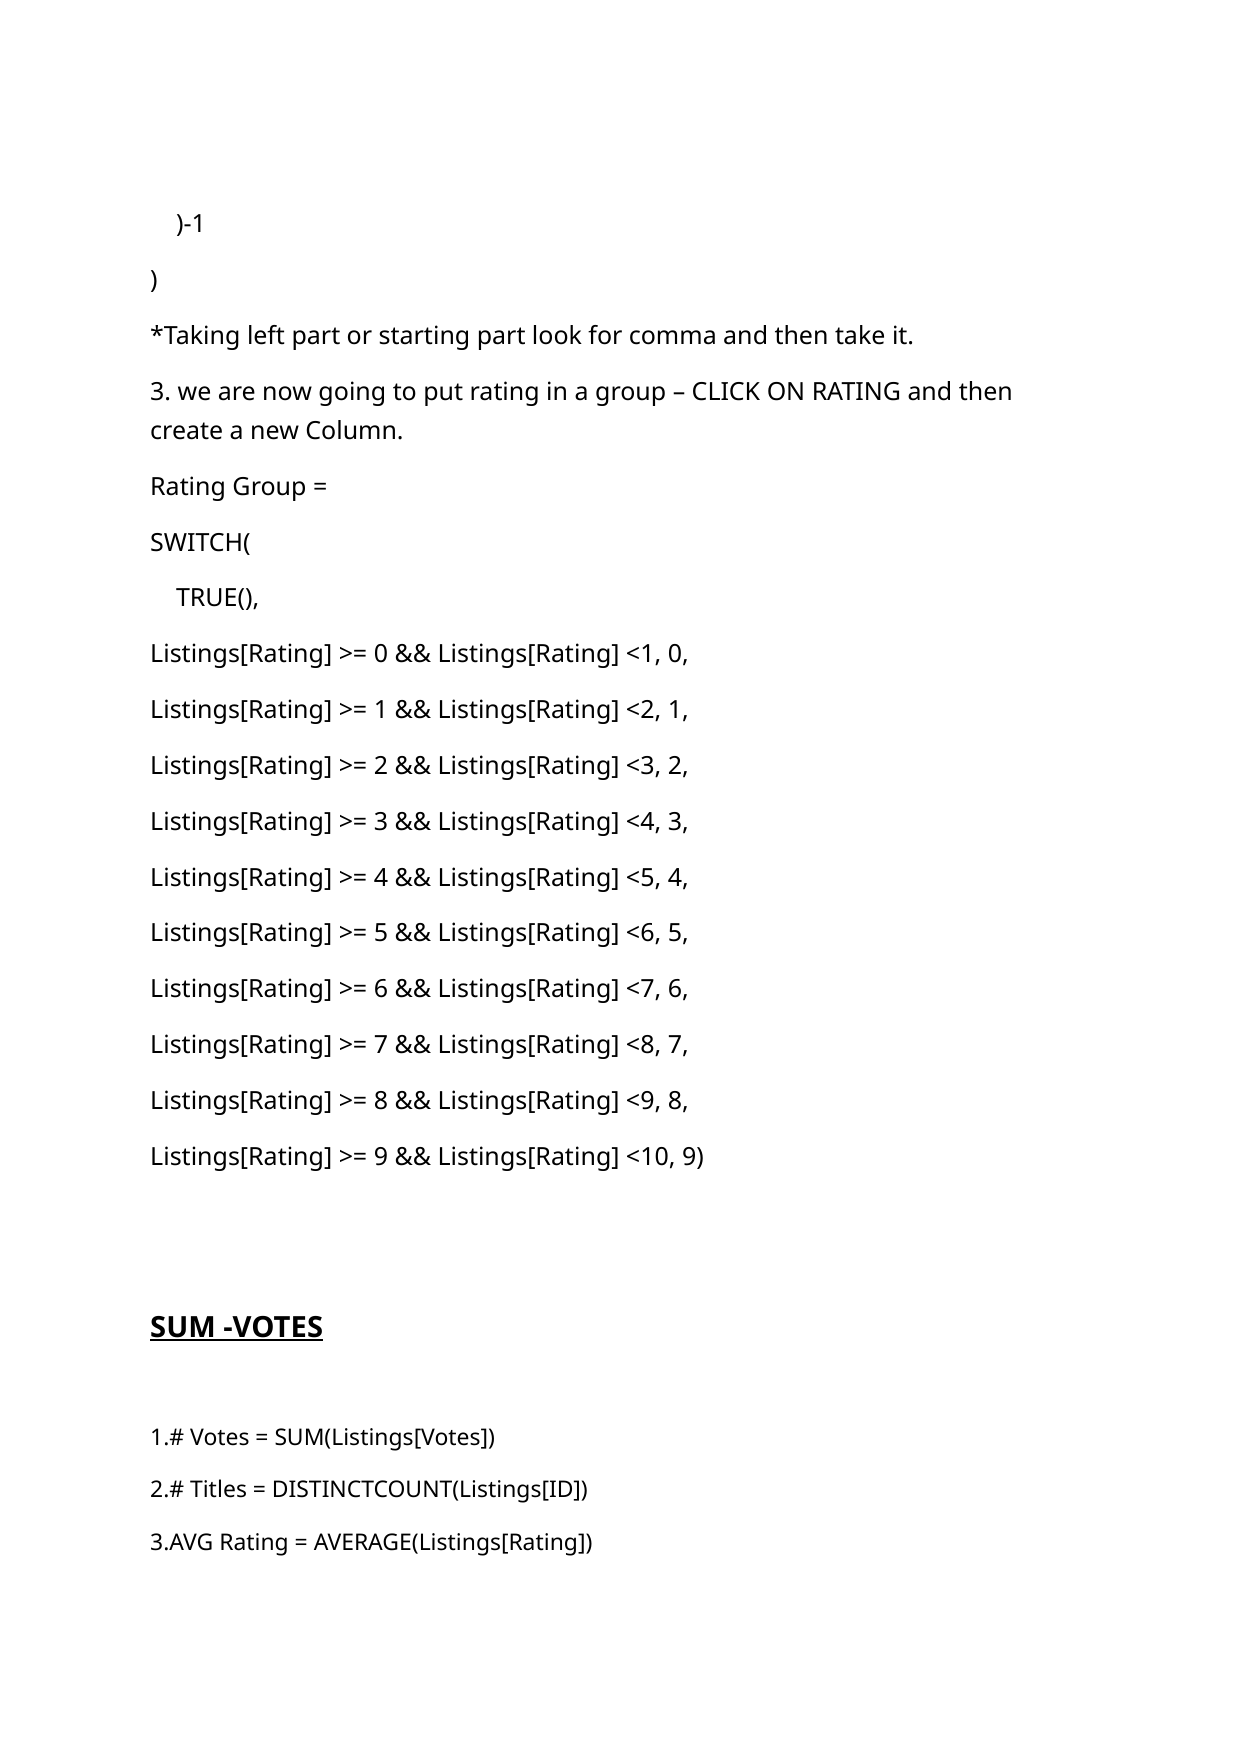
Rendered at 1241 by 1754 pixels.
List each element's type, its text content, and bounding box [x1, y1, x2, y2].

text 3. we are now going to put rating in a group – CLICK ON RATING and then create a new Column. [150, 373, 1090, 447]
text Listings[Rating] >= 2 && Listings[Rating] <3, 2, [150, 747, 1090, 782]
text Listings[Rating] >= 5 && Listings[Rating] <6, 5, [150, 915, 1090, 949]
text Listings[Rating] >= 7 && Listings[Rating] <8, 7, [150, 1027, 1090, 1061]
text Listings[Rating] >= 9 && Listings[Rating] <10, 9) [150, 1138, 1090, 1172]
text Rating Group = [150, 468, 1090, 502]
text *Taking left part or starting part look for comma and then take it. [150, 317, 1090, 352]
text )-1 [150, 206, 1090, 240]
text 3.AVG Rating = AVERAGE(Listings[Rating]) [150, 1526, 1090, 1557]
text Listings[Rating] >= 6 && Listings[Rating] <7, 6, [150, 971, 1090, 1005]
text ) [150, 262, 1090, 296]
text Listings[Rating] >= 1 && Listings[Rating] <2, 1, [150, 692, 1090, 726]
text Listings[Rating] >= 4 && Listings[Rating] <5, 4, [150, 859, 1090, 893]
text 2.# Titles = DISTINCTCOUNT(Listings[ID]) [150, 1473, 1090, 1504]
text TRUE(), [150, 580, 1090, 614]
text 1.# Votes = SUM(Listings[Votes]) [150, 1421, 1090, 1452]
text SUM -VOTES [150, 1306, 1090, 1346]
text Listings[Rating] >= 0 && Listings[Rating] <1, 0, [150, 636, 1090, 670]
text Listings[Rating] >= 3 && Listings[Rating] <4, 3, [150, 803, 1090, 837]
text SWITCH( [150, 524, 1090, 558]
text Listings[Rating] >= 8 && Listings[Rating] <9, 8, [150, 1082, 1090, 1117]
